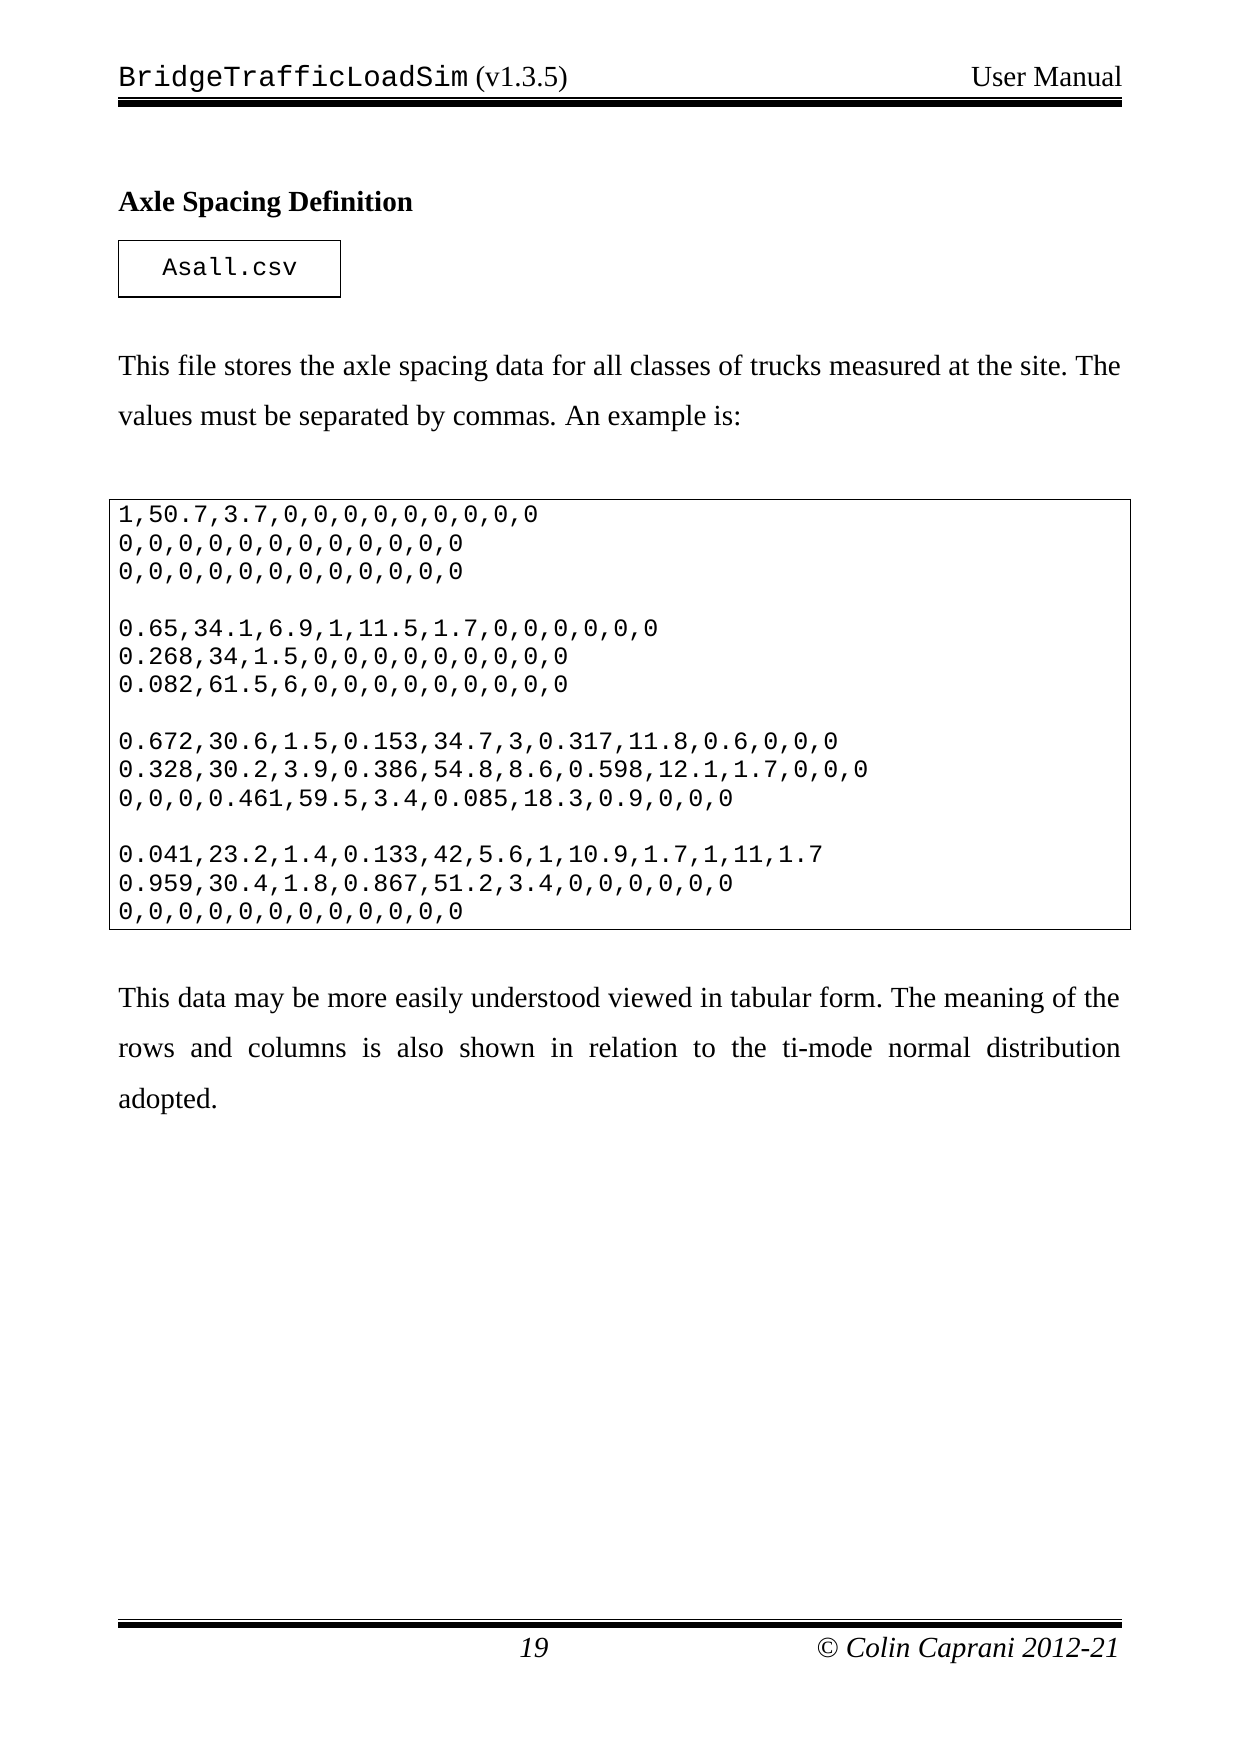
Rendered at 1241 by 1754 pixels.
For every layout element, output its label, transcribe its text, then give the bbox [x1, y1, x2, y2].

text 0.959,30.4,1.8,0.867,51.2,3.4,0,0,0,0,0,0 [118, 870, 1122, 895]
text 1,50.7,3.7,0,0,0,0,0,0,0,0,0 [110, 500, 1130, 530]
text 0.268,34,1.5,0,0,0,0,0,0,0,0,0 [118, 643, 1122, 672]
text 0.65,34.1,6.9,1,11.5,1.7,0,0,0,0,0,0 [118, 615, 1122, 643]
text 0,0,0,0,0,0,0,0,0,0,0,0 [118, 530, 1122, 558]
text 0,0,0,0,0,0,0,0,0,0,0,0 [110, 895, 1130, 929]
text 0.328,30.2,3.9,0.386,54.8,8.6,0.598,12.1,1.7,0,0,0 [118, 757, 1122, 785]
text 0,0,0,0,0,0,0,0,0,0,0,0 [118, 558, 1122, 587]
text 0.082,61.5,6,0,0,0,0,0,0,0,0,0 [118, 672, 1122, 700]
table_header Asall.csv [119, 241, 340, 296]
subtitle Axle Spacing Definition [118, 184, 1122, 217]
text 0,0,0,0.461,59.5,3.4,0.085,18.3,0.9,0,0,0 [118, 785, 1122, 813]
text This file stores the axle spacing data for all classes of trucks measured at the site. The values must be separated by commas. An example is: [118, 348, 1122, 432]
text 0.041,23.2,1.4,0.133,42,5.6,1,10.9,1.7,1,11,1.7 [118, 842, 1122, 870]
text This data may be more easily understood viewed in tabular form. The meaning of the rows and columns is also shown in relation to the ti-mode normal distribution adopted. [118, 980, 1122, 1114]
text 0.672,30.6,1.5,0.153,34.7,3,0.317,11.8,0.6,0,0,0 [118, 728, 1122, 757]
